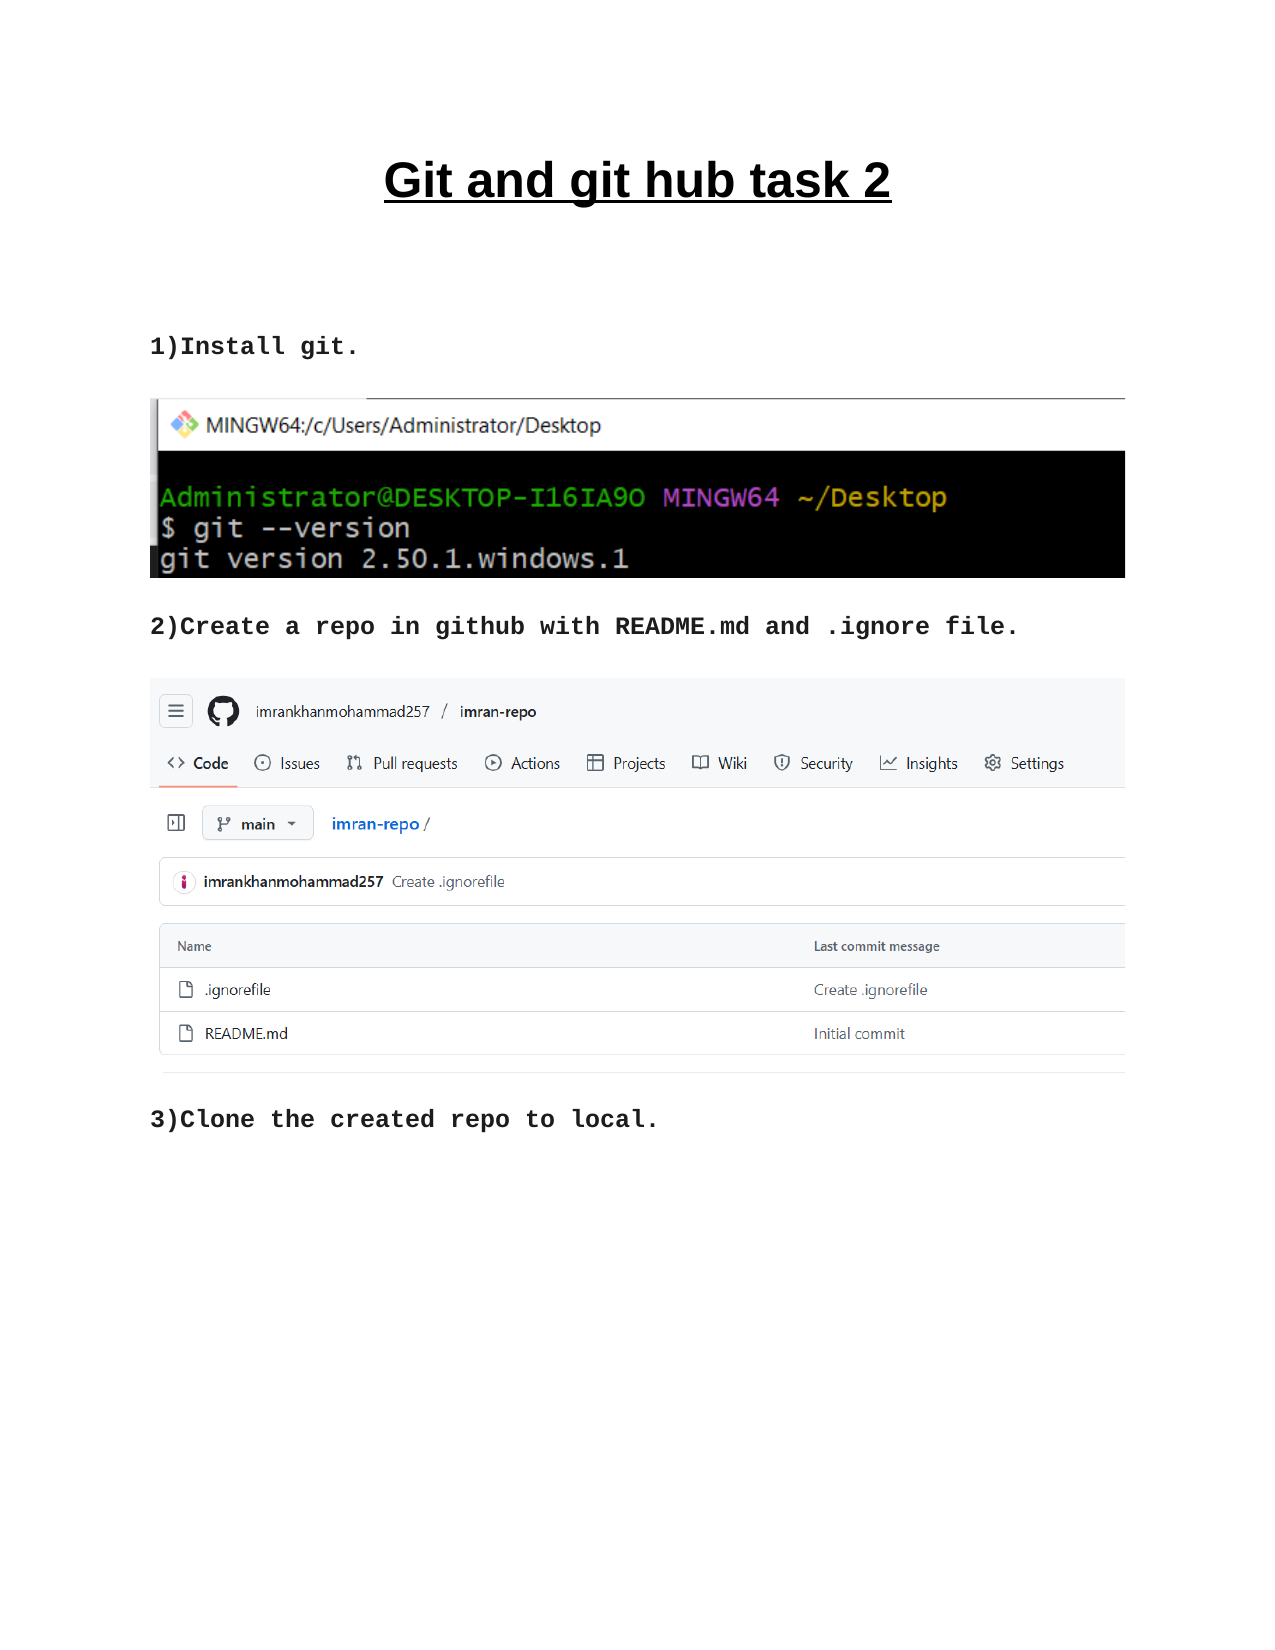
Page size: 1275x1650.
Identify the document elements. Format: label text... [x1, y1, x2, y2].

picture [150, 678, 1125, 1073]
text 1)Install git. [150, 333, 1125, 362]
text 3)Clone the created repo to local. [150, 1106, 1125, 1134]
text 2)Create a repo in github with README.md and .ignore file. [150, 614, 1125, 642]
picture [150, 398, 1125, 578]
text Git and git hub task 2 [150, 150, 1125, 207]
